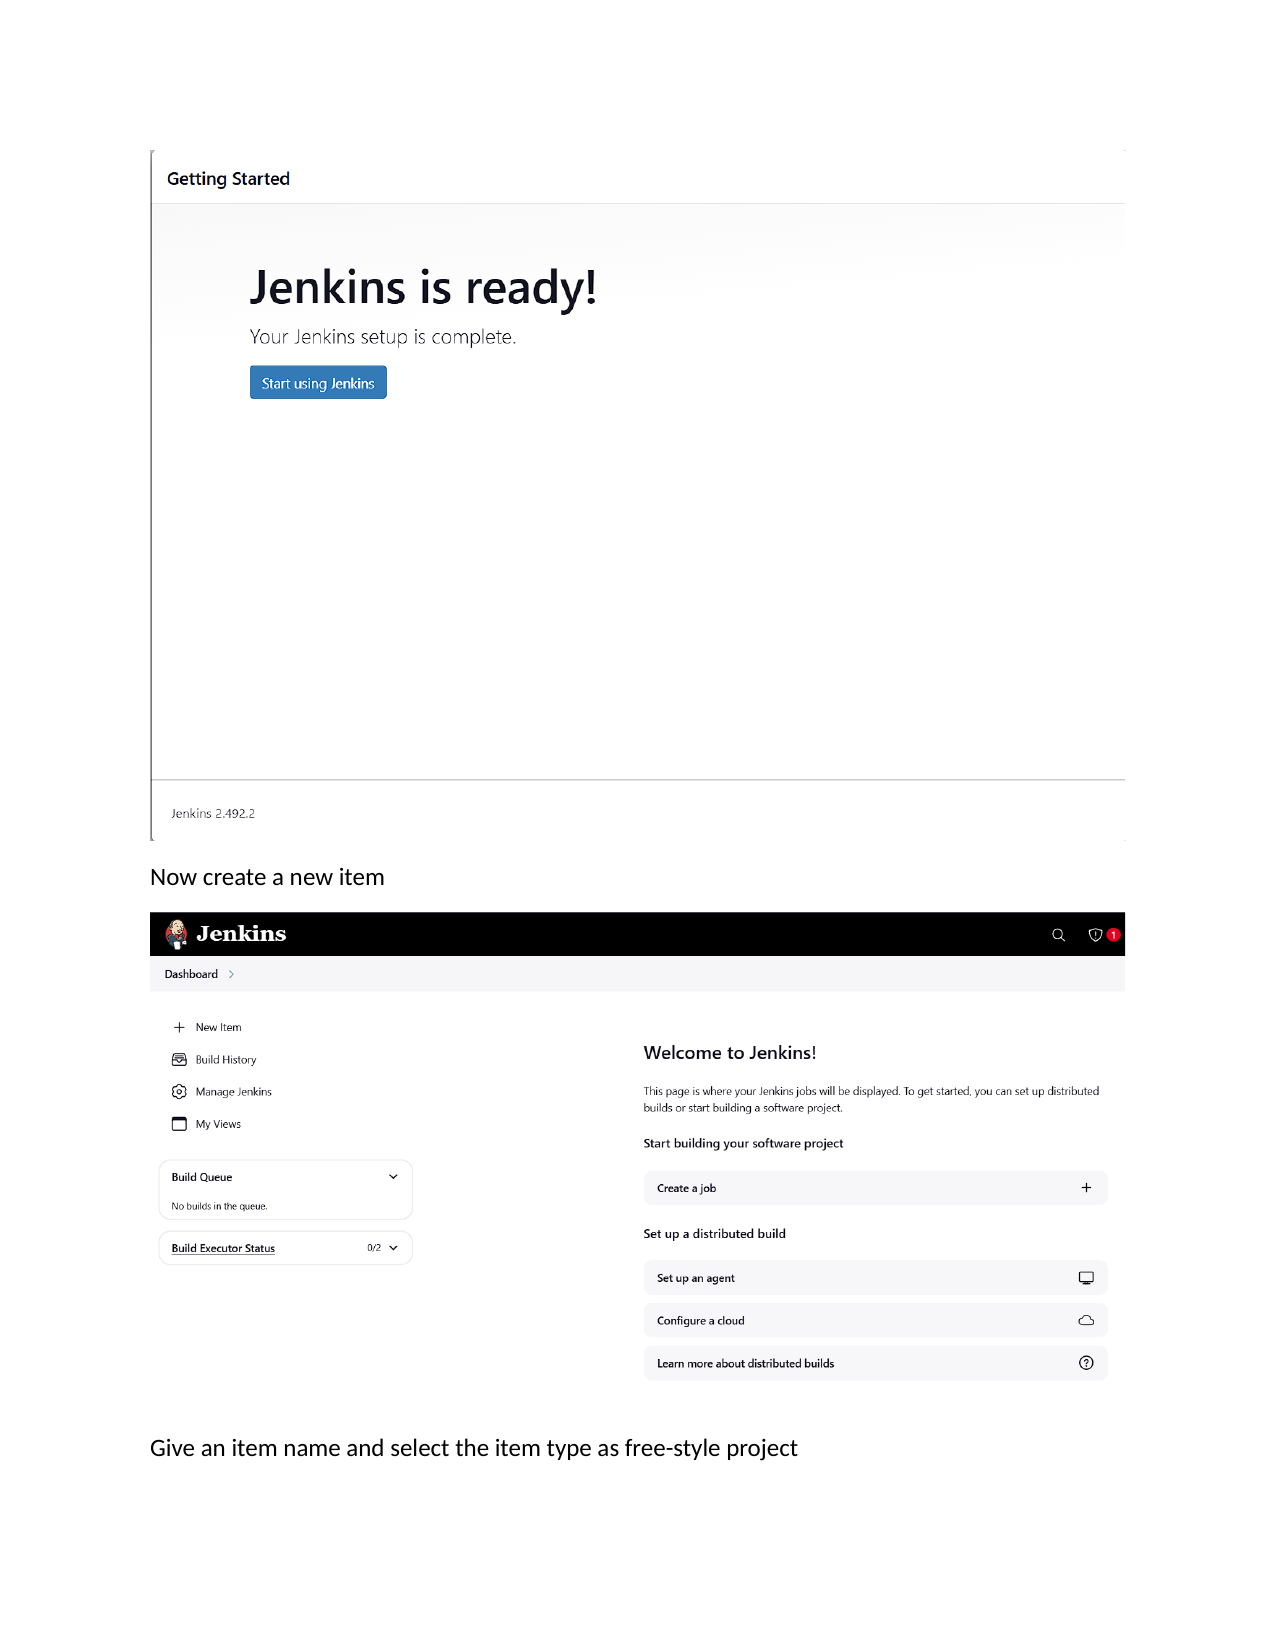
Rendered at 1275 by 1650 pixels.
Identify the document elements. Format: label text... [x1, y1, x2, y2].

picture [150, 912, 1125, 1411]
picture [150, 150, 1125, 841]
text Give an item name and select the item type as free-style project [150, 1432, 1125, 1463]
text Now create a new item [150, 861, 1125, 892]
